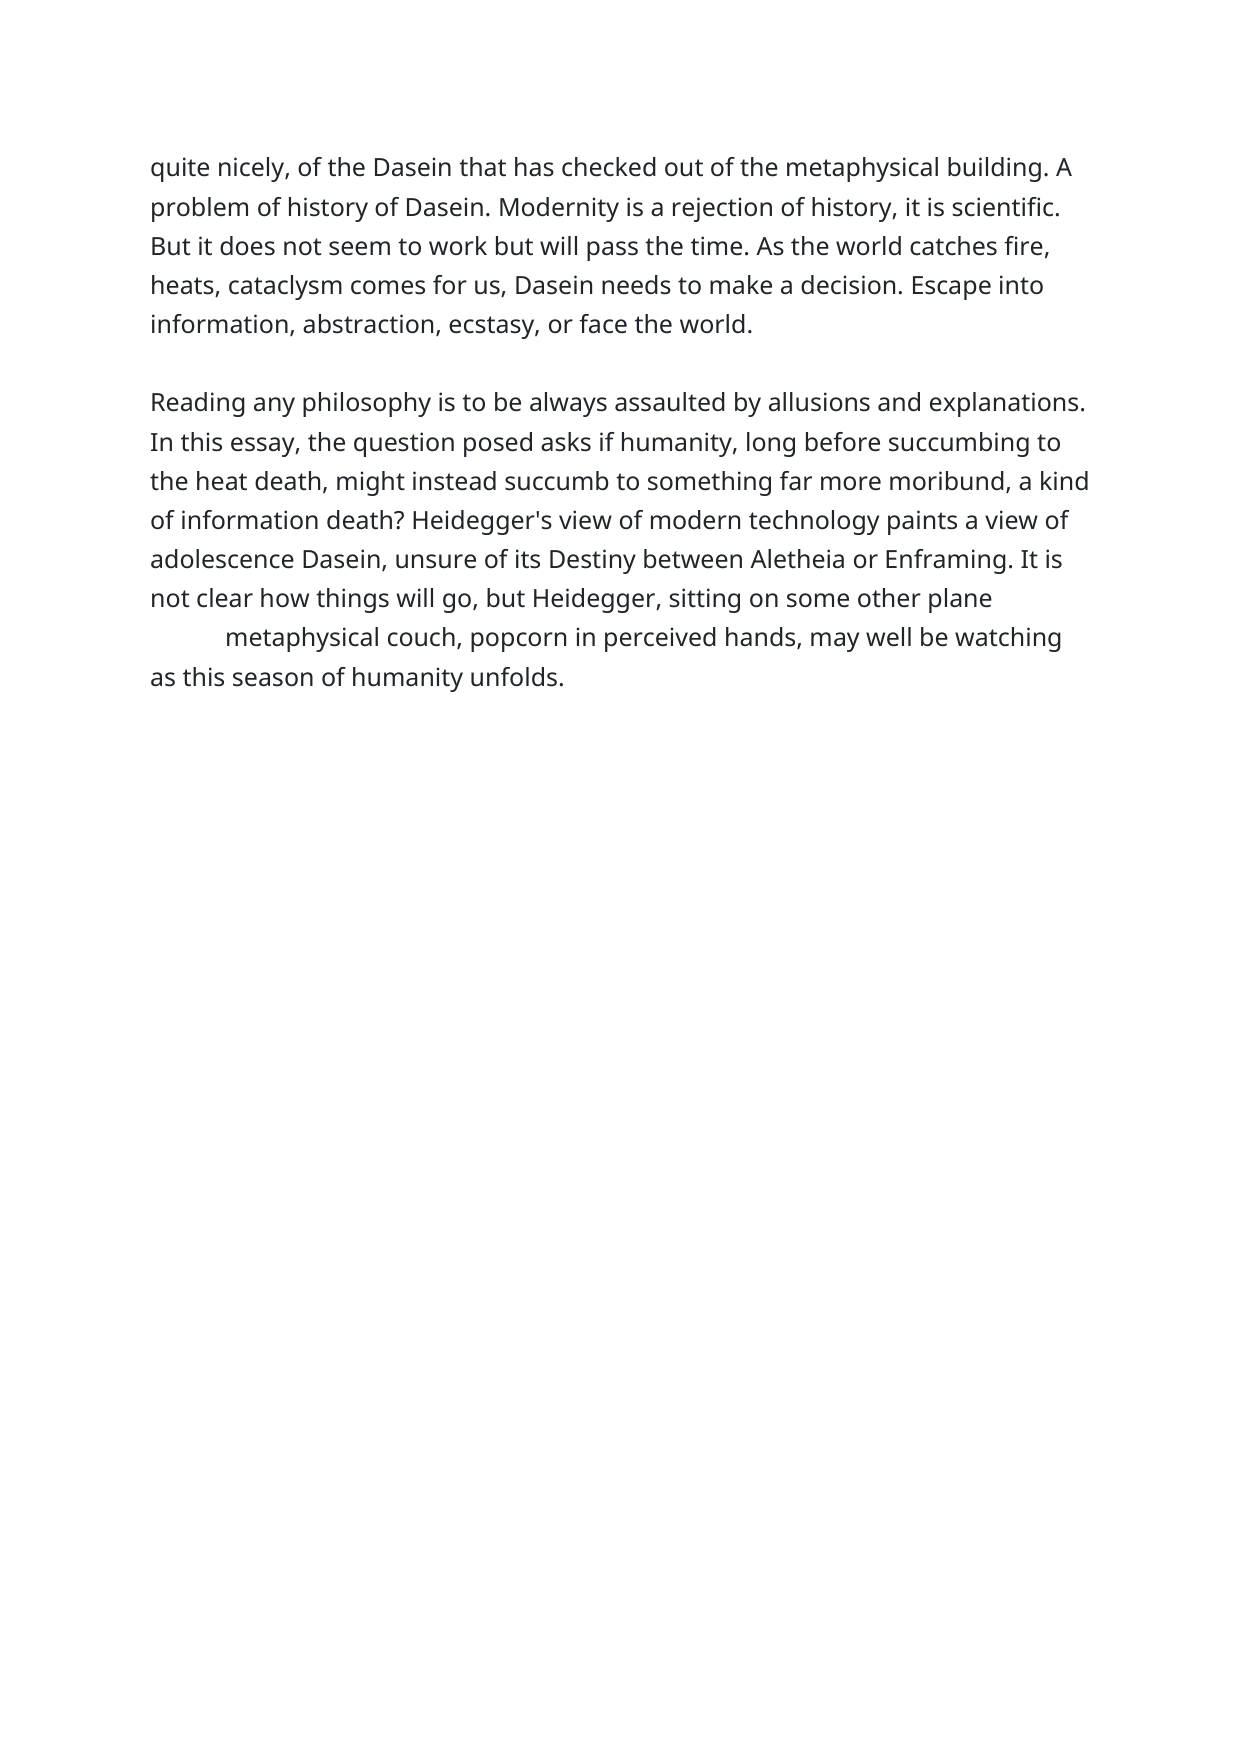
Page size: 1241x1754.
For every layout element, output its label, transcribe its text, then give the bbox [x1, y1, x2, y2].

text Reading any philosophy is to be always assaulted by allusions and explanations. In this essay, the question posed asks if humanity, long before succumbing to the heat death, might instead succumb to something far more moribund, a kind of information death? Heidegger's view of modern technology paints a view of adolescence Dasein, unsure of its Destiny between Aletheia or Enframing. It is not clear how things will go, but Heidegger, sitting on some other plane metaphysical couch, popcorn in perceived hands, may well be watching as this season of humanity unfolds. [150, 385, 1090, 693]
